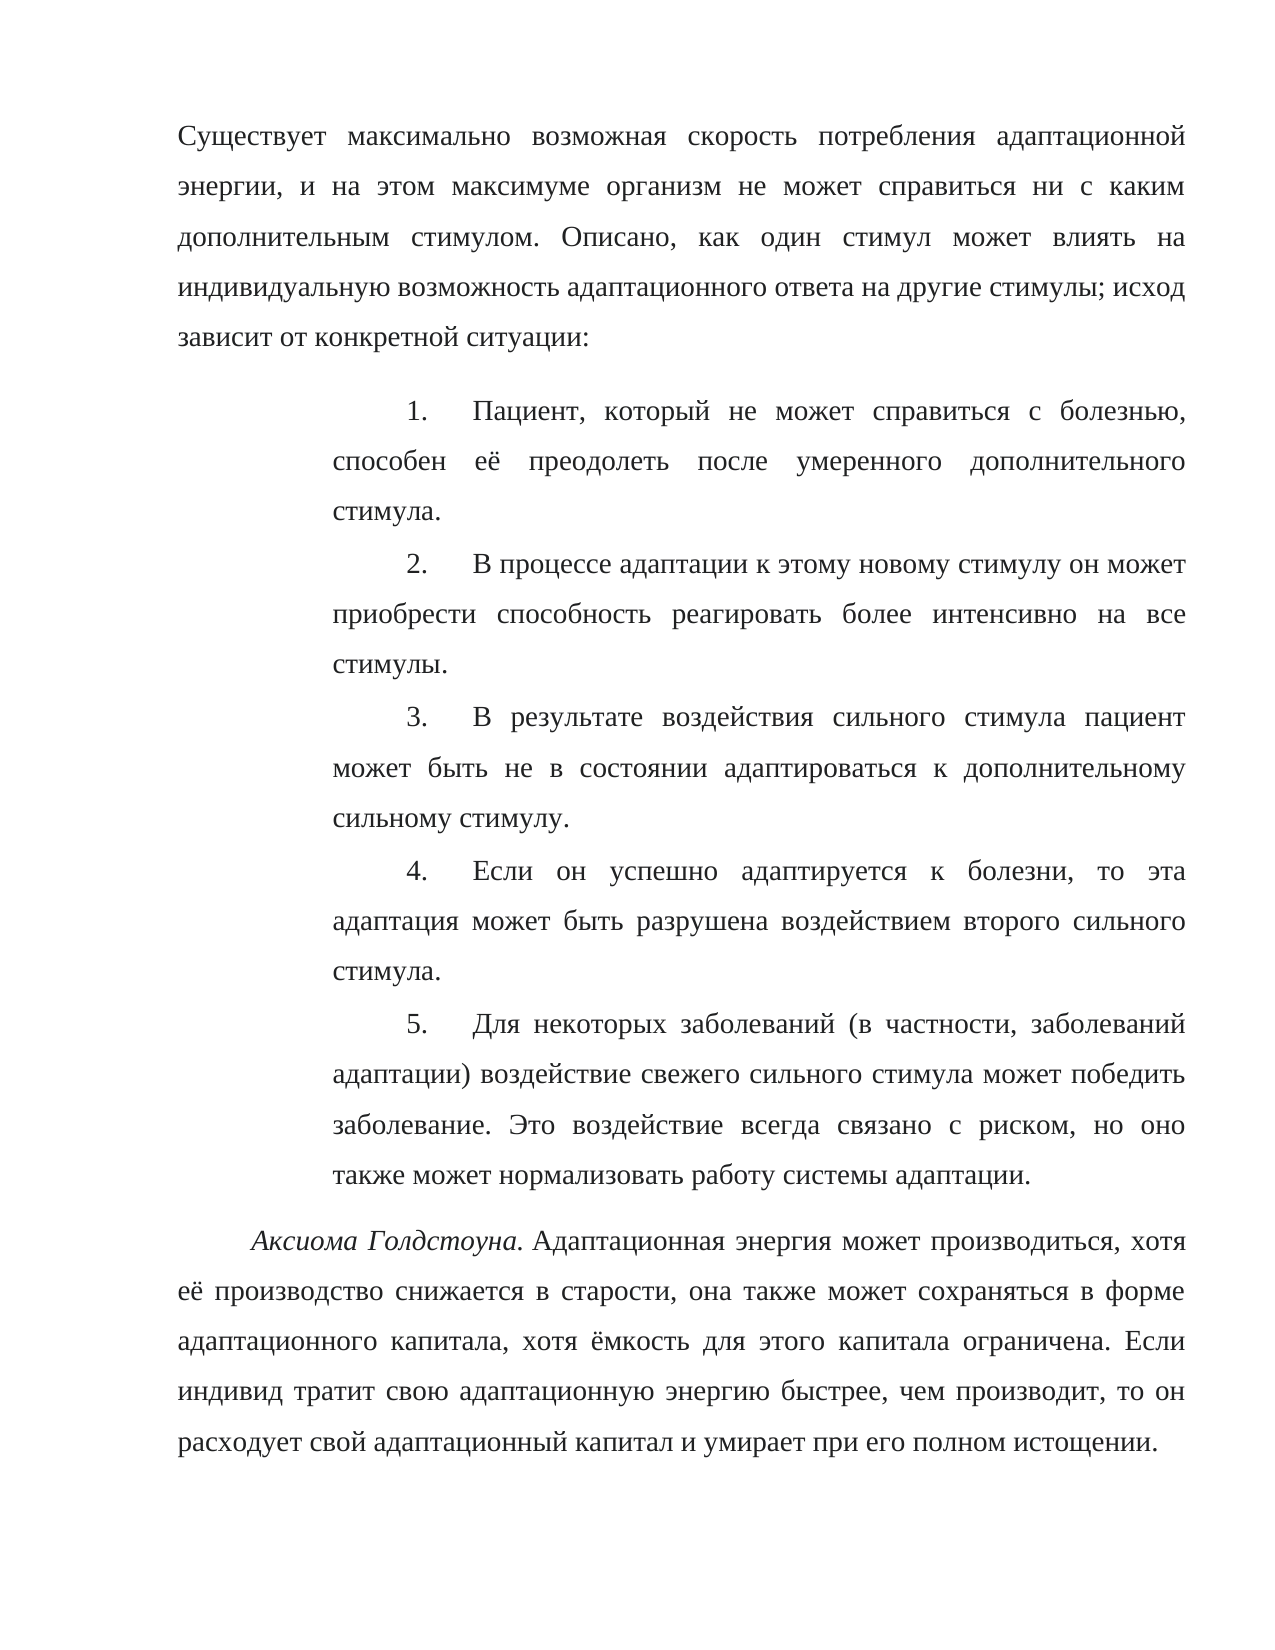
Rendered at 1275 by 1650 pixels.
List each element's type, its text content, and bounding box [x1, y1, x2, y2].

list Для некоторых заболеваний (в частности, заболеваний адаптации) воздействие свежего сильного стимула может победить заболевание. Это воздействие всегда связано с риском, но оно также может нормализовать работу системы адаптации. [332, 1006, 1186, 1191]
list Если он успешно адаптируется к болезни, то эта адаптация может быть разрушена воздействием второго сильного стимула. [332, 853, 1186, 987]
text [177, 118, 1186, 353]
list В процессе адаптации к этому новому стимулу он может приобрести способность реагировать более интенсивно на все стимулы. [332, 546, 1186, 680]
list В результате воздействия сильного стимула пациент может быть не в состоянии адаптироваться к дополнительному сильному стимулу. [332, 699, 1186, 834]
list Пациент, который не может справиться с болезнью, способен её преодолеть после умеренного дополнительного стимула. [332, 393, 1186, 527]
text Аксиома Голдстоуна. Адаптационная энергия может производиться, хотя её производство снижается в старости, она также может сохраняться в форме адаптационного капитала, хотя ёмкость для этого капитала ограничена. Если индивид тратит свою адаптационную энергию быстрее, чем производит, то он расходует свой адаптационный капитал и умирает при его полном истощении. [177, 1223, 1186, 1457]
